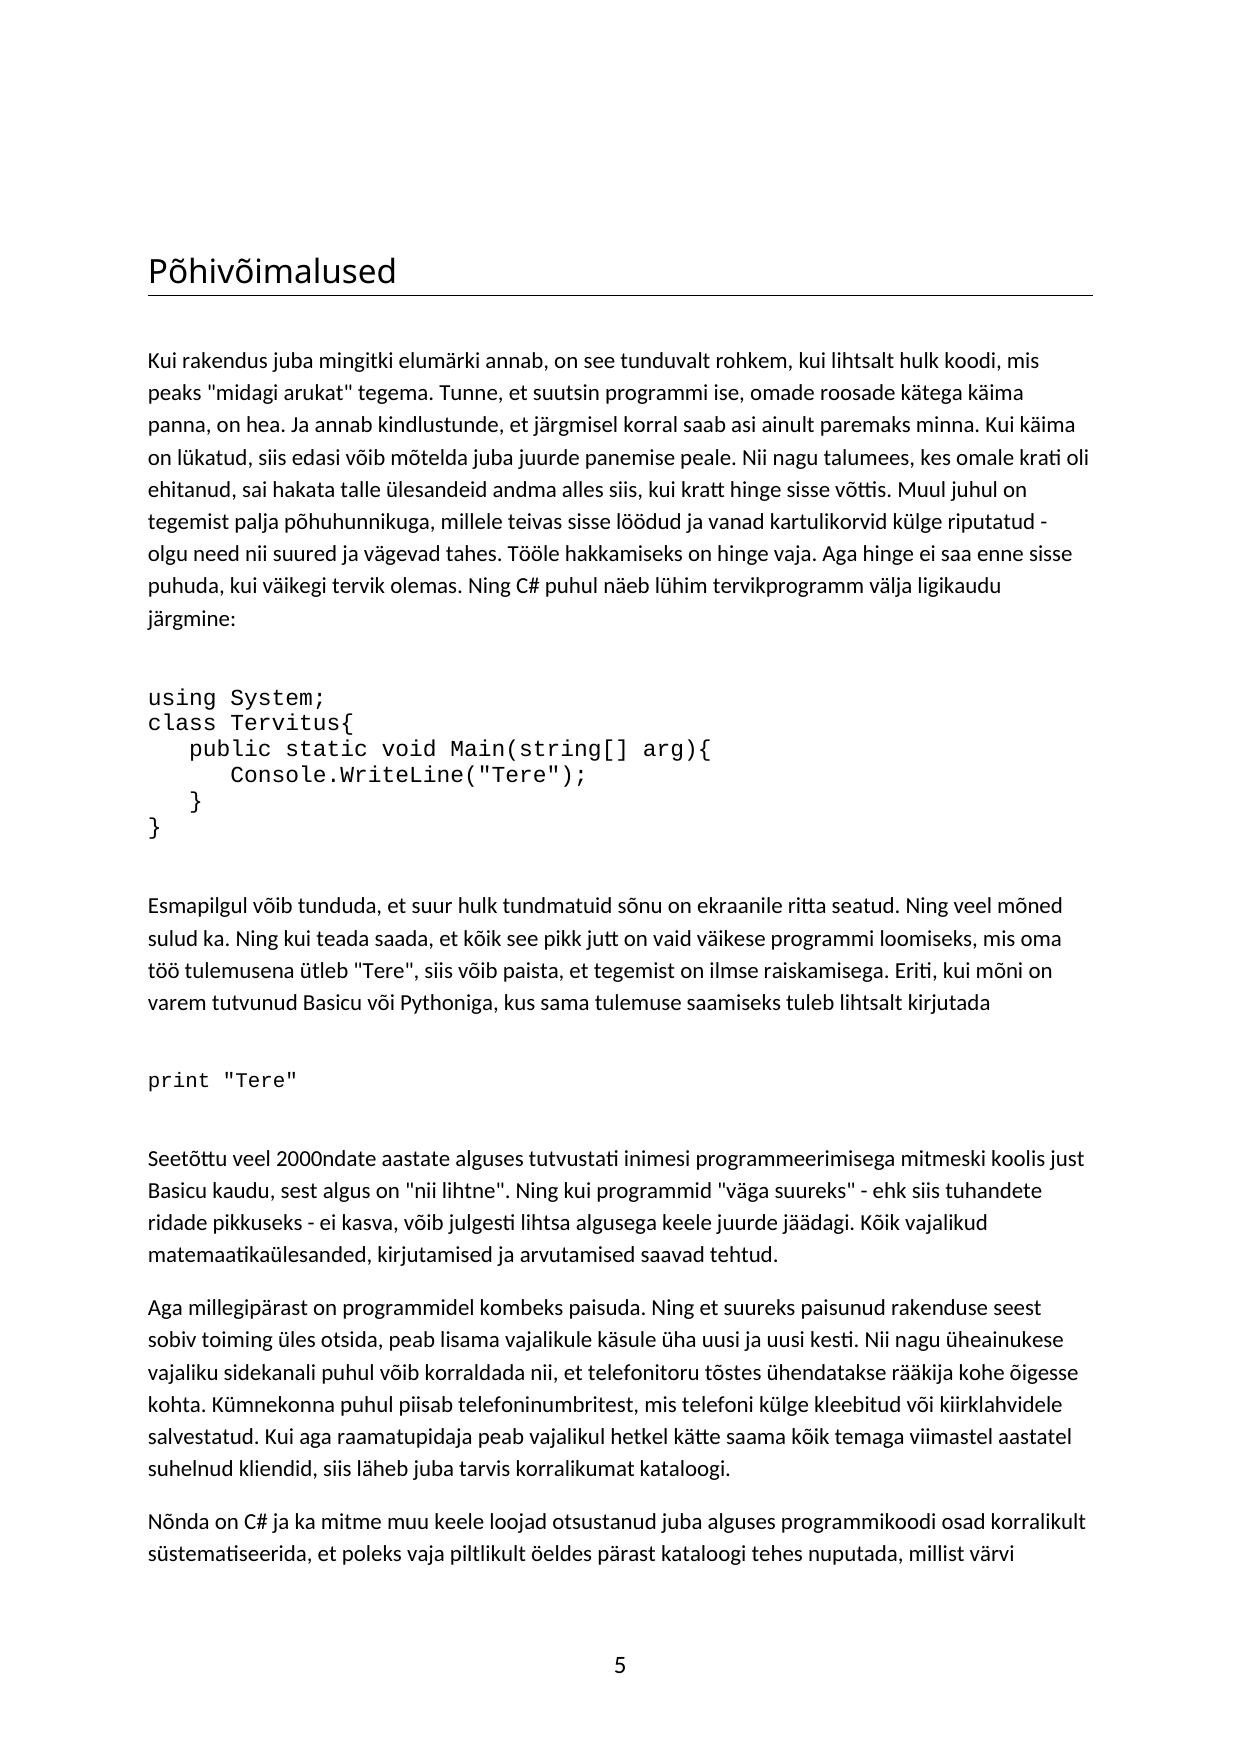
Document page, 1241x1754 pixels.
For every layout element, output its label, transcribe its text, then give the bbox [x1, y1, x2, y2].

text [148, 1507, 1093, 1568]
text Kui rakendus juba mingitki elumärki annab, on see tunduvalt rohkem, kui lihtsalt hulk koodi, mis peaks "midagi arukat" tegema. Tunne, et suutsin programmi ise, omade roosade kätega käima panna, on hea. Ja annab kindlustunde, et järgmisel korral saab asi ainult paremaks minna. Kui käima on lükatud, siis edasi võib mõtelda juba juurde panemise peale. Nii nagu talumees, kes omale krati oli ehitanud, sai hakata talle ülesandeid andma alles siis, kui kratt hinge sisse võttis. Muul juhul on tegemist palja põhuhunnikuga, millele teivas sisse löödud ja vanad kartulikorvid külge riputatud - olgu need nii suured ja vägevad tahes. Tööle hakkamiseks on hinge vaja. Aga hinge ei saa enne sisse puhuda, kui väikegi tervik olemas. Ning C# puhul näeb lühim tervikprogramm välja ligikaudu järgmine: [148, 346, 1093, 632]
text } [148, 816, 1093, 841]
text public static void Main(string[] arg){ [148, 738, 1093, 764]
text class Tervitus{ [148, 712, 1093, 738]
text print "Tere" [148, 1070, 1093, 1094]
subtitle Põhivõimalused [148, 248, 1093, 295]
text Esmapilgul võib tunduda, et suur hulk tundmatuid sõnu on ekraanile ritta seatud. Ning veel mõned sulud ka. Ning kui teada saada, et kõik see pikk jutt on vaid väikese programmi loomiseks, mis oma töö tulemusena ütleb "Tere", siis võib paista, et tegemist on ilmse raiskamisega. Eriti, kui mõni on varem tutvunud Basicu või Pythoniga, kus sama tulemuse saamiseks tuleb lihtsalt kirjutada [148, 891, 1093, 1016]
text using System; [148, 686, 1093, 712]
text Seetõttu veel 2000ndate aastate alguses tutvustati inimesi programmeerimisega mitmeski koolis just Basicu kaudu, sest algus on "nii lihtne". Ning kui programmid "väga suureks" - ehk siis tuhandete ridade pikkuseks - ei kasva, võib julgesti lihtsa algusega keele juurde jäädagi. Kõik vajalikud matemaatikaülesanded, kirjutamised ja arvutamised saavad tehtud. [148, 1144, 1093, 1268]
text } [148, 789, 1093, 816]
text Console.WriteLine("Tere"); [148, 764, 1093, 789]
text Aga millegipärast on programmidel kombeks paisuda. Ning et suureks paisunud rakenduse seest sobiv toiming üles otsida, peab lisama vajalikule käsule üha uusi ja uusi kesti. Nii nagu üheainukese vajaliku sidekanali puhul võib korraldada nii, et telefonitoru tõstes ühendatakse rääkija kohe õigesse kohta. Kümnekonna puhul piisab telefoninumbritest, mis telefoni külge kleebitud või kiirklahvidele salvestatud. Kui aga raamatupidaja peab vajalikul hetkel kätte saama kõik temaga viimastel aastatel suhelnud kliendid, siis läheb juba tarvis korralikumat kataloogi. [148, 1293, 1093, 1482]
